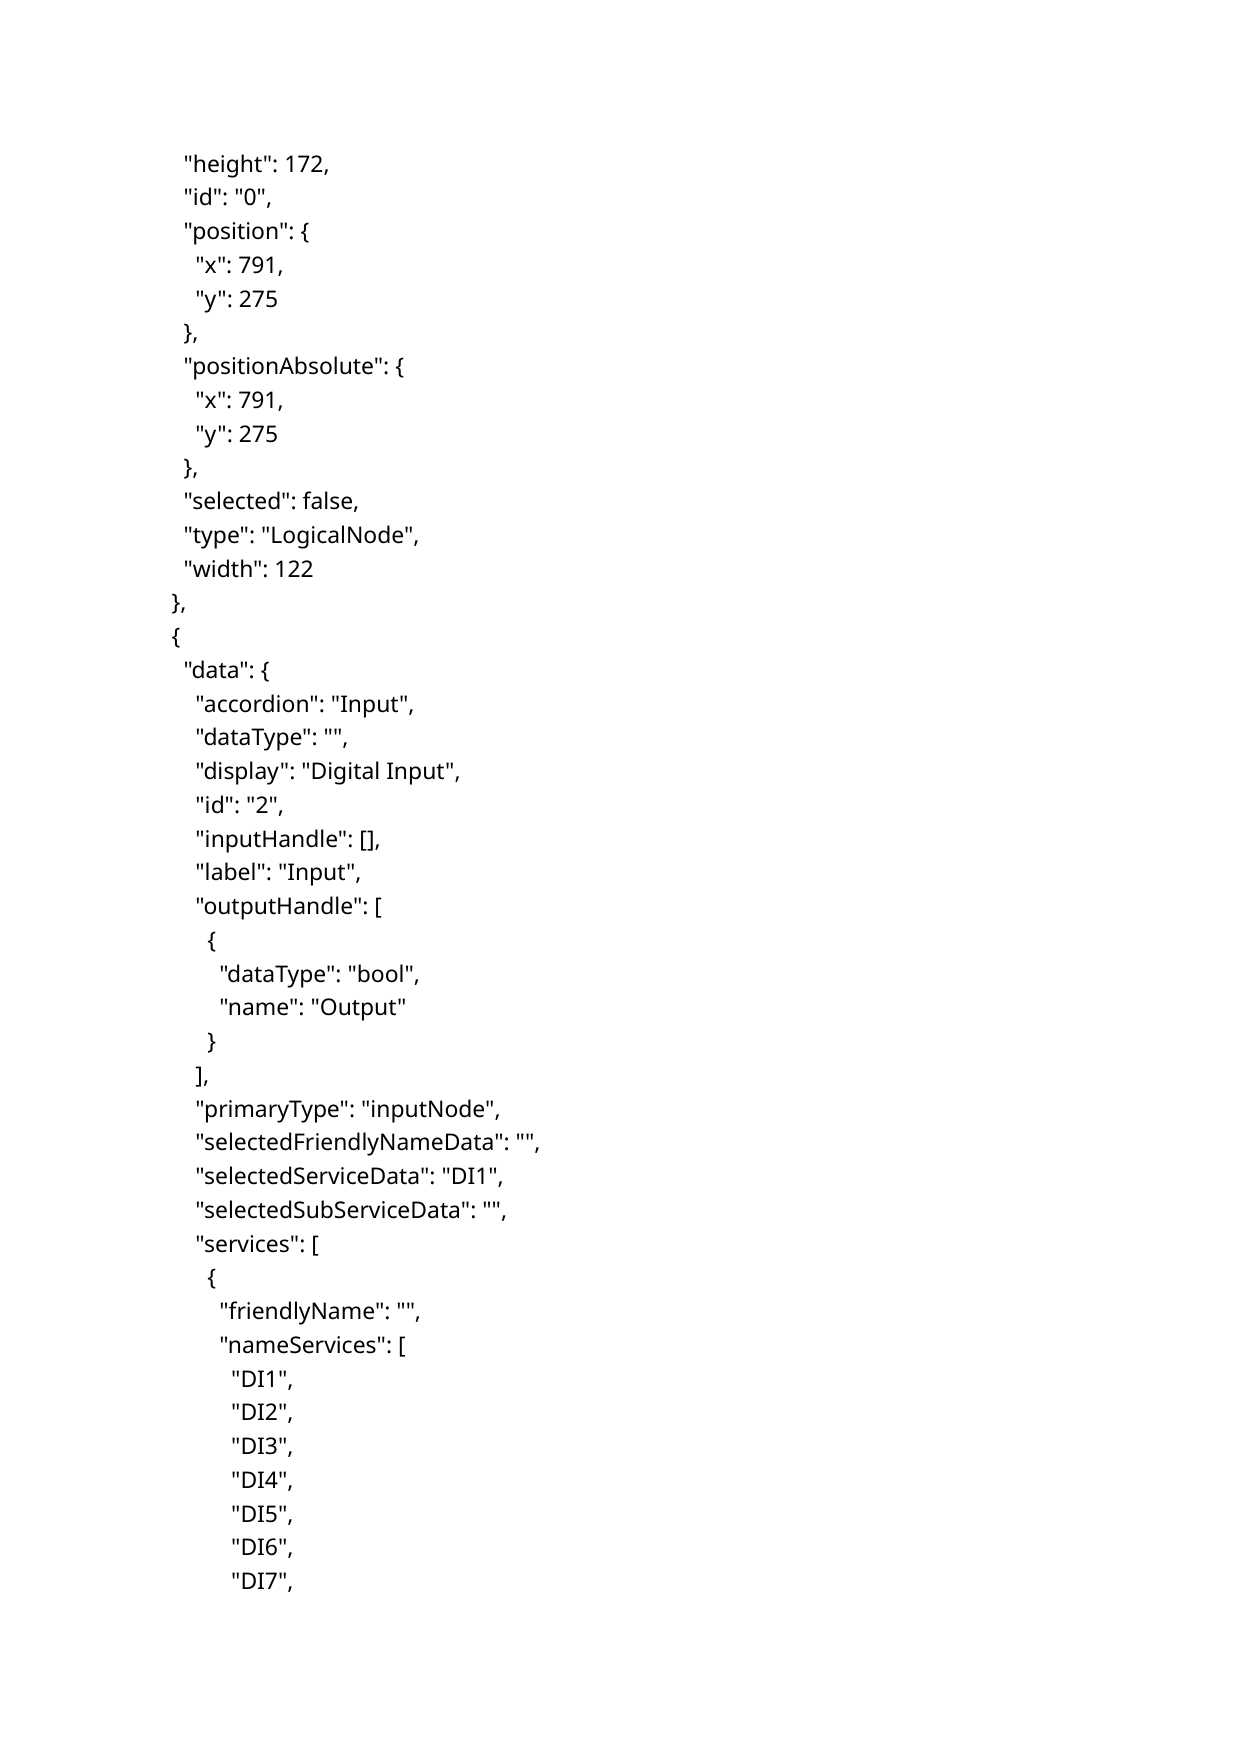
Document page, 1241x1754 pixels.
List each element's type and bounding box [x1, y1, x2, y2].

text [148, 148, 1093, 1596]
